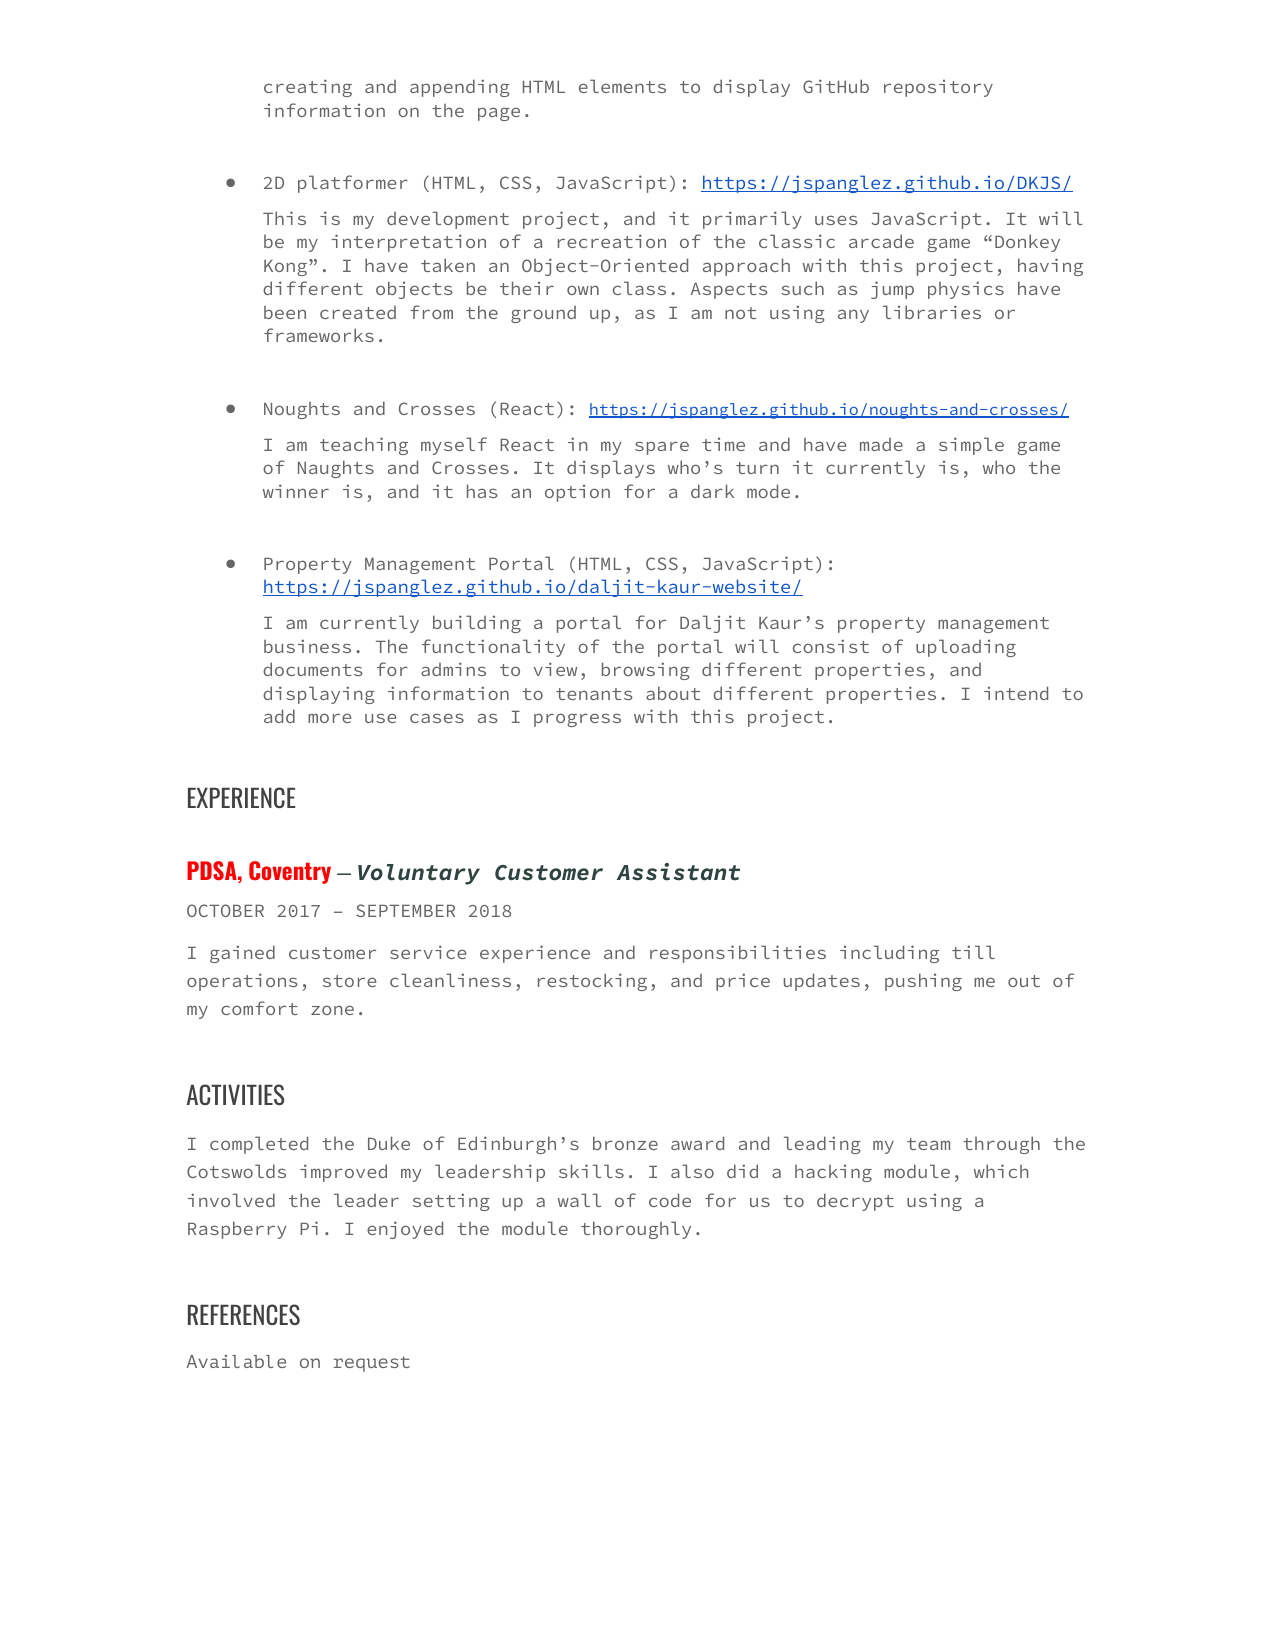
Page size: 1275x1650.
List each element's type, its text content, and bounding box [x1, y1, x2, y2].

subtitle ACTIVITIES [186, 1075, 1087, 1112]
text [262, 75, 1087, 122]
subtitle EXPERIENCE [186, 779, 1087, 816]
list 2D platformer (HTML, CSS, JavaScript): https://jspanglez.github.io/DKJS/ [225, 171, 1087, 194]
text OCTOBER 2017 – SEPTEMBER 2018 [186, 899, 1087, 923]
text I am teaching myself React in my spare time and have made a simple game of Naughts and Crosses. It displays who’s turn it currently is, who the winner is, and it has an option for a dark mode. [262, 432, 1087, 503]
text This is my development project, and it primarily uses JavaScript. It will be my interpretation of a recreation of the classic arcade game “Donkey Kong”. I have taken an Object-Oriented approach with this project, having different objects be their own class. Aspects such as jump physics have been created from the ground up, as I am not using any libraries or frameworks. [262, 207, 1087, 348]
subtitle REFERENCES [186, 1295, 1087, 1332]
text I completed the Duke of Edinburgh’s bronze award and leading my team through the Cotswolds improved my leadership skills. I also did a hacking module, which involved the leader setting up a wall of code for us to decrypt using a Raspberry Pi. I enjoyed the module thoroughly. [186, 1132, 1087, 1241]
subtitle PDSA, Coventry — Voluntary Customer Assistant [186, 853, 1087, 887]
list Property Management Portal (HTML, CSS, JavaScript): https://jspanglez.github.io/daljit-kaur-website/ [225, 552, 1087, 599]
text I am currently building a portal for Daljit Kaur’s property management business. The functionality of the portal will consist of uploading documents for admins to view, browsing different properties, and displaying information to tenants about different properties. I intend to add more use cases as I progress with this project. [262, 611, 1087, 729]
list Noughts and Crosses (React): https://jspanglez.github.io/noughts-and-crosses/ [225, 396, 1087, 420]
text Available on request [186, 1352, 1087, 1373]
text I gained customer service experience and responsibilities including till operations, store cleanliness, restocking, and price updates, pushing me out of my comfort zone. [186, 941, 1087, 1021]
